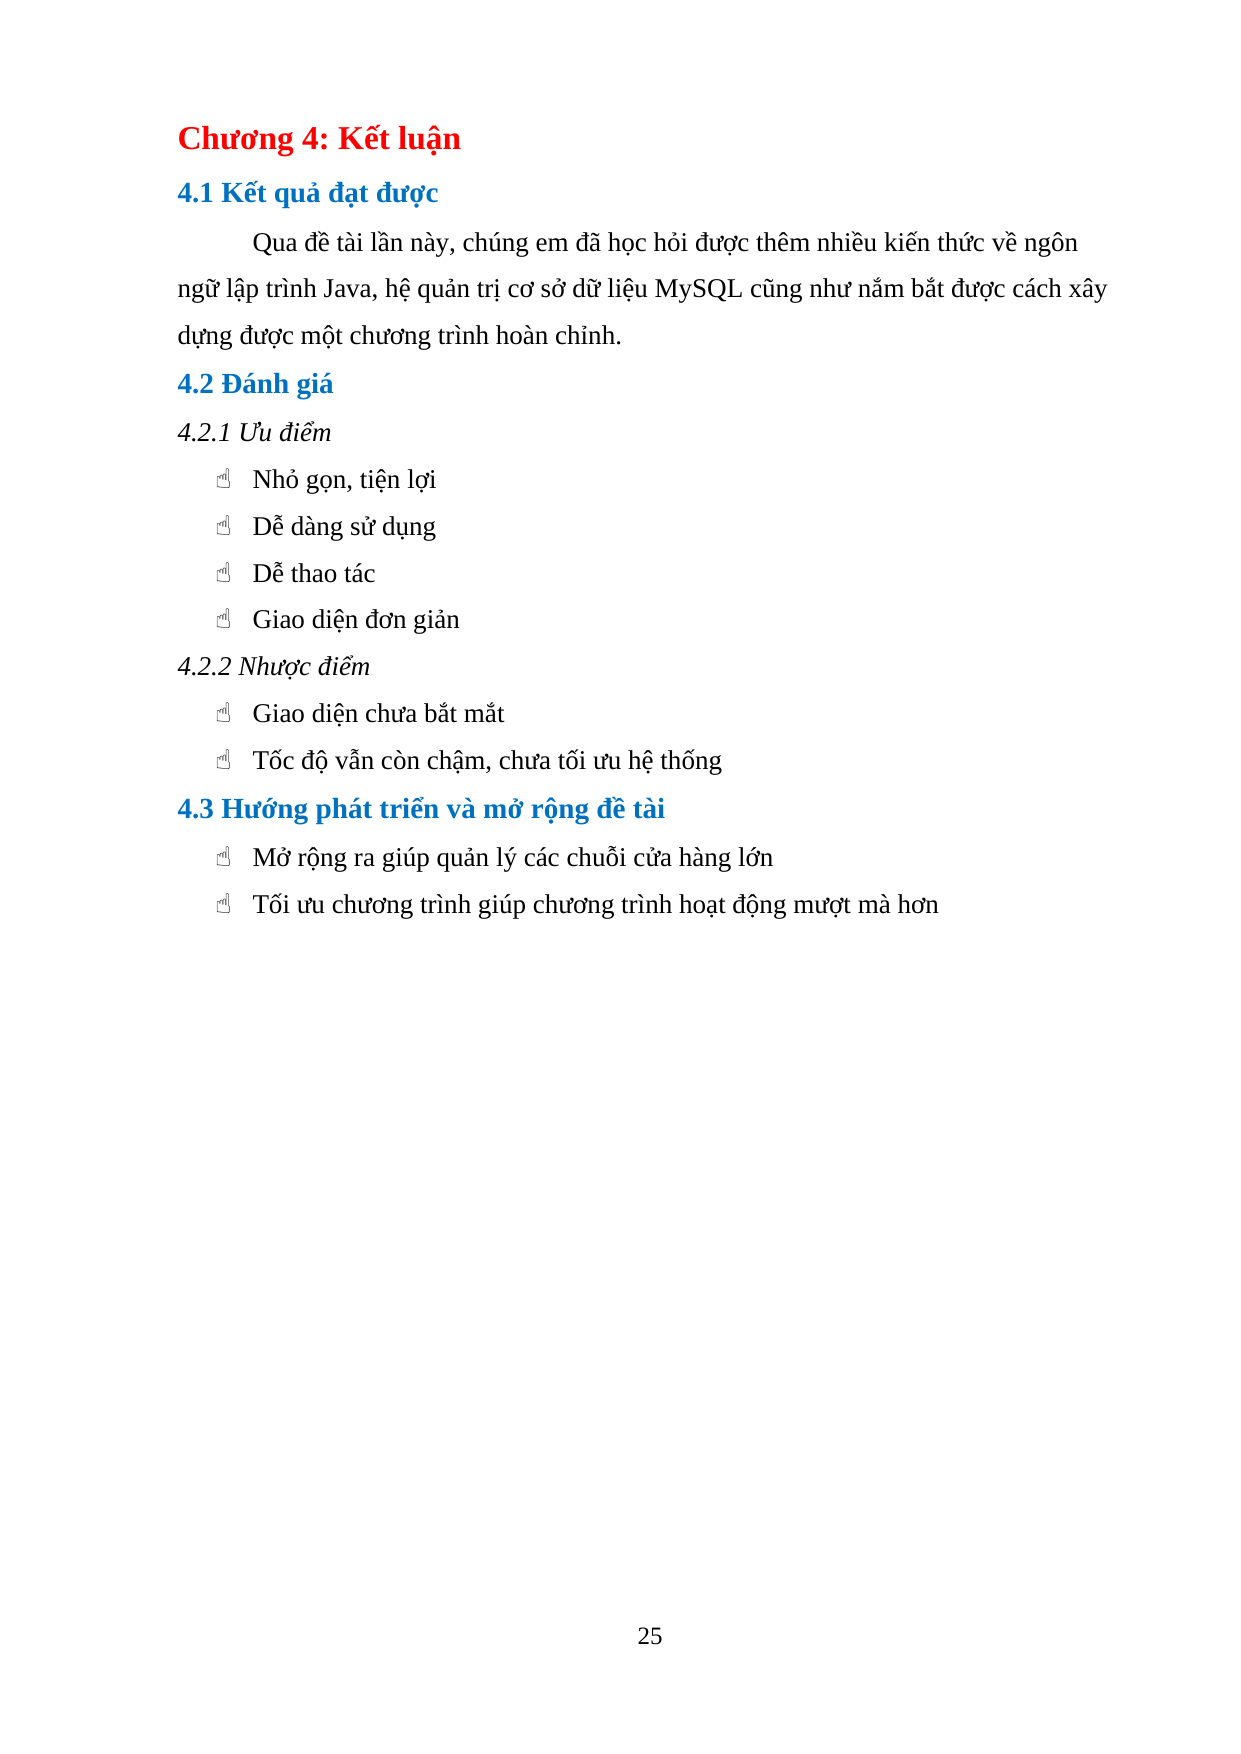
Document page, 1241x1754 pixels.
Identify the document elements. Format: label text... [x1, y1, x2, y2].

list Tốc độ vẫn còn chậm, chưa tối ưu hệ thống [215, 744, 1122, 775]
list Tối ưu chương trình giúp chương trình hoạt động mượt mà hơn [215, 888, 1122, 919]
subtitle 4.2.1 Ưu điểm [177, 416, 1122, 447]
list Dễ thao tác [215, 557, 1122, 588]
list Nhỏ gọn, tiện lợi [215, 463, 1122, 494]
subtitle 4.2.2 Nhược điểm [177, 650, 1122, 682]
subtitle 4.3 Hướng phát triển và mở rộng đề tài [177, 791, 1122, 824]
subtitle 4.1 Kết quả đạt được [177, 176, 1122, 209]
list Dễ dàng sử dụng [215, 510, 1122, 541]
list Giao diện đơn giản [215, 603, 1122, 635]
subtitle Chương 4: Kết luận [177, 118, 1122, 156]
subtitle 4.2 Đánh giá [177, 366, 1122, 399]
list Giao diện chưa bắt mắt [215, 697, 1122, 728]
text Qua đề tài lần này, chúng em đã học hỏi được thêm nhiều kiến thức về ngôn ngữ lập trình Java, hệ quản trị cơ sở dữ liệu MySQL cũng như nắm bắt được cách xây dựng được một chương trình hoàn chỉnh. [177, 226, 1122, 350]
list Mở rộng ra giúp quản lý các chuỗi cửa hàng lớn [215, 841, 1122, 872]
